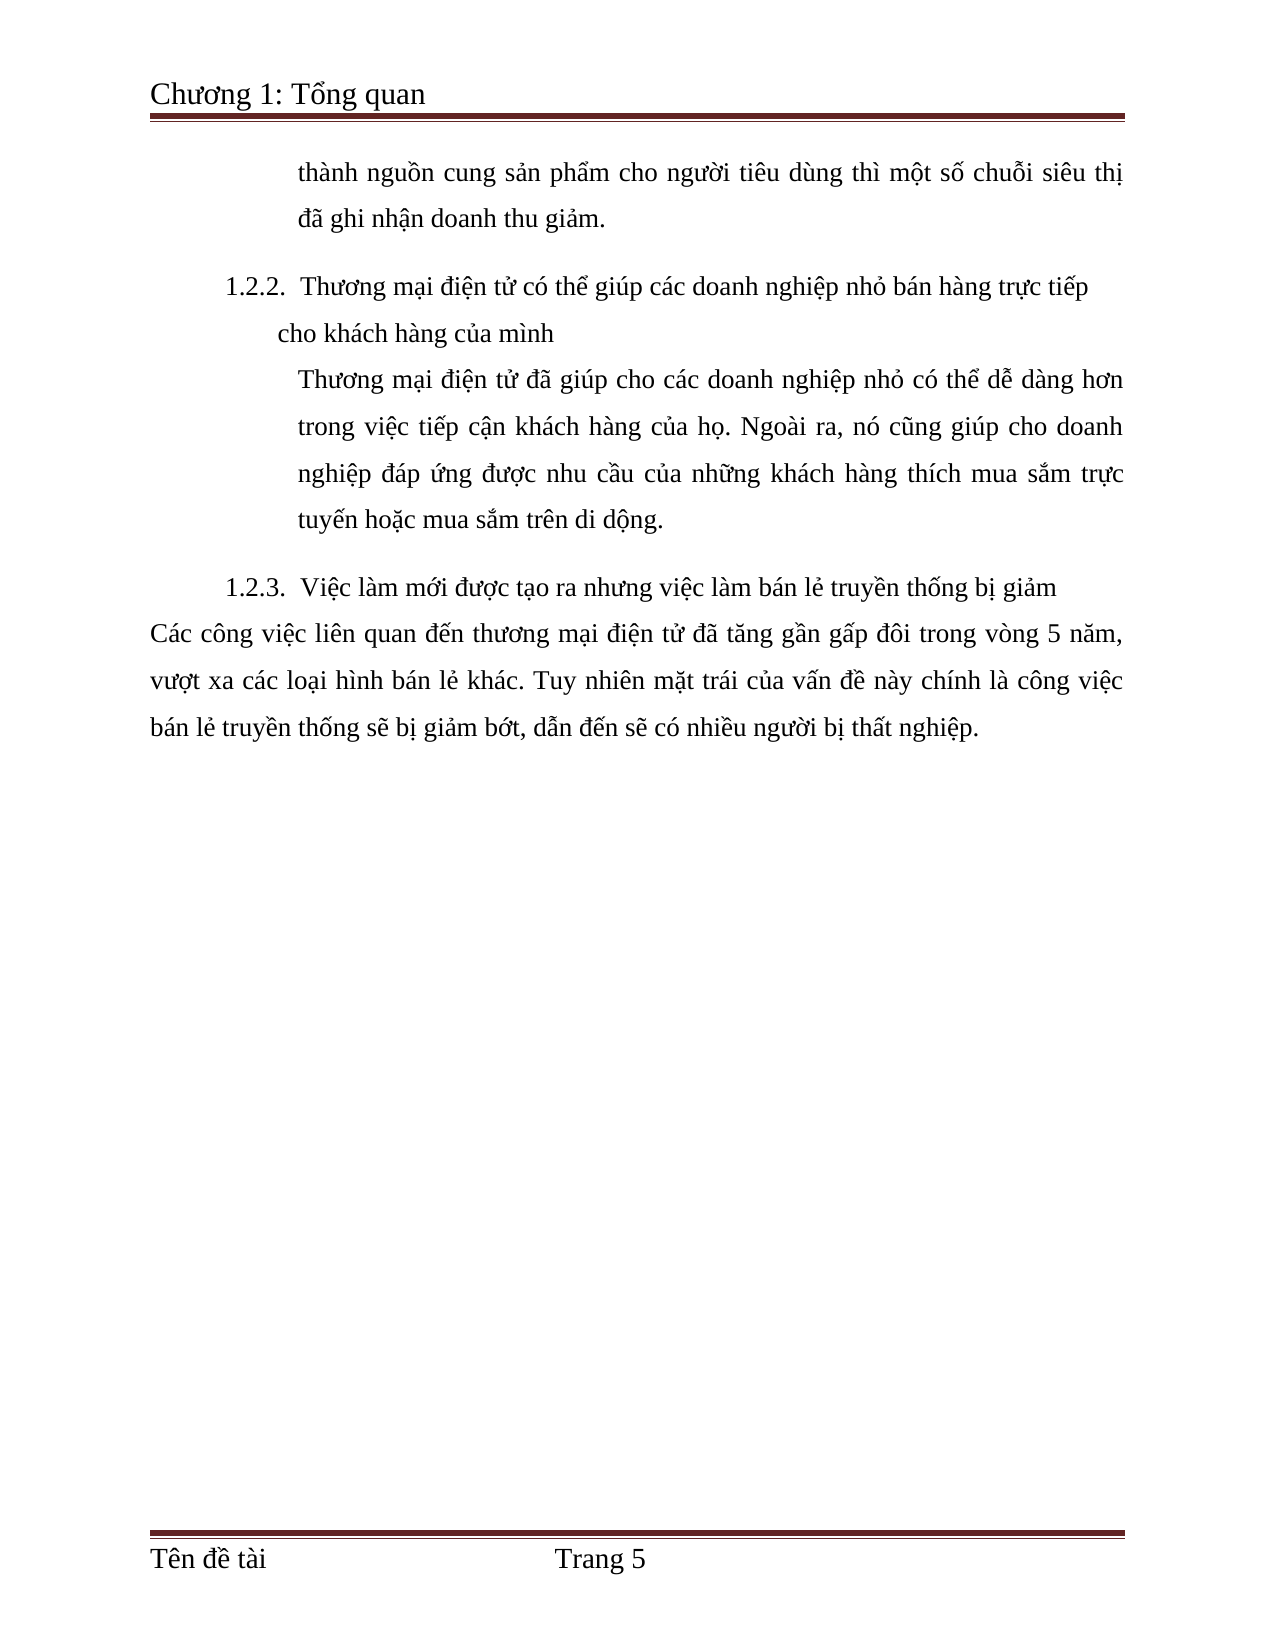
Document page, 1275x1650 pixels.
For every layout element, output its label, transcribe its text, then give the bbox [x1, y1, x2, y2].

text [298, 156, 1125, 234]
text Các công việc liên quan đến thương mại điện tử đã tăng gần gấp đôi trong vòng 5 năm, vượt xa các loại hình bán lẻ khác. Tuy nhiên mặt trái của vấn đề này chính là công việc bán lẻ truyền thống sẽ bị giảm bớt, dẫn đến sẽ có nhiều người bị thất nghiệp. [150, 618, 1125, 742]
text Thương mại điện tử đã giúp cho các doanh nghiệp nhỏ có thể dễ dàng hơn trong việc tiếp cận khách hàng của họ. Ngoài ra, nó cũng giúp cho doanh nghiệp đáp ứng được nhu cầu của những khách hàng thích mua sắm trực tuyến hoặc mua sắm trên di dộng. [298, 363, 1125, 534]
subtitle Việc làm mới được tạo ra nhưng việc làm bán lẻ truyền thống bị giảm [225, 571, 1125, 602]
subtitle Thương mại điện tử có thể giúp các doanh nghiệp nhỏ bán hàng trực tiếp cho khách hàng của mình [225, 270, 1125, 348]
